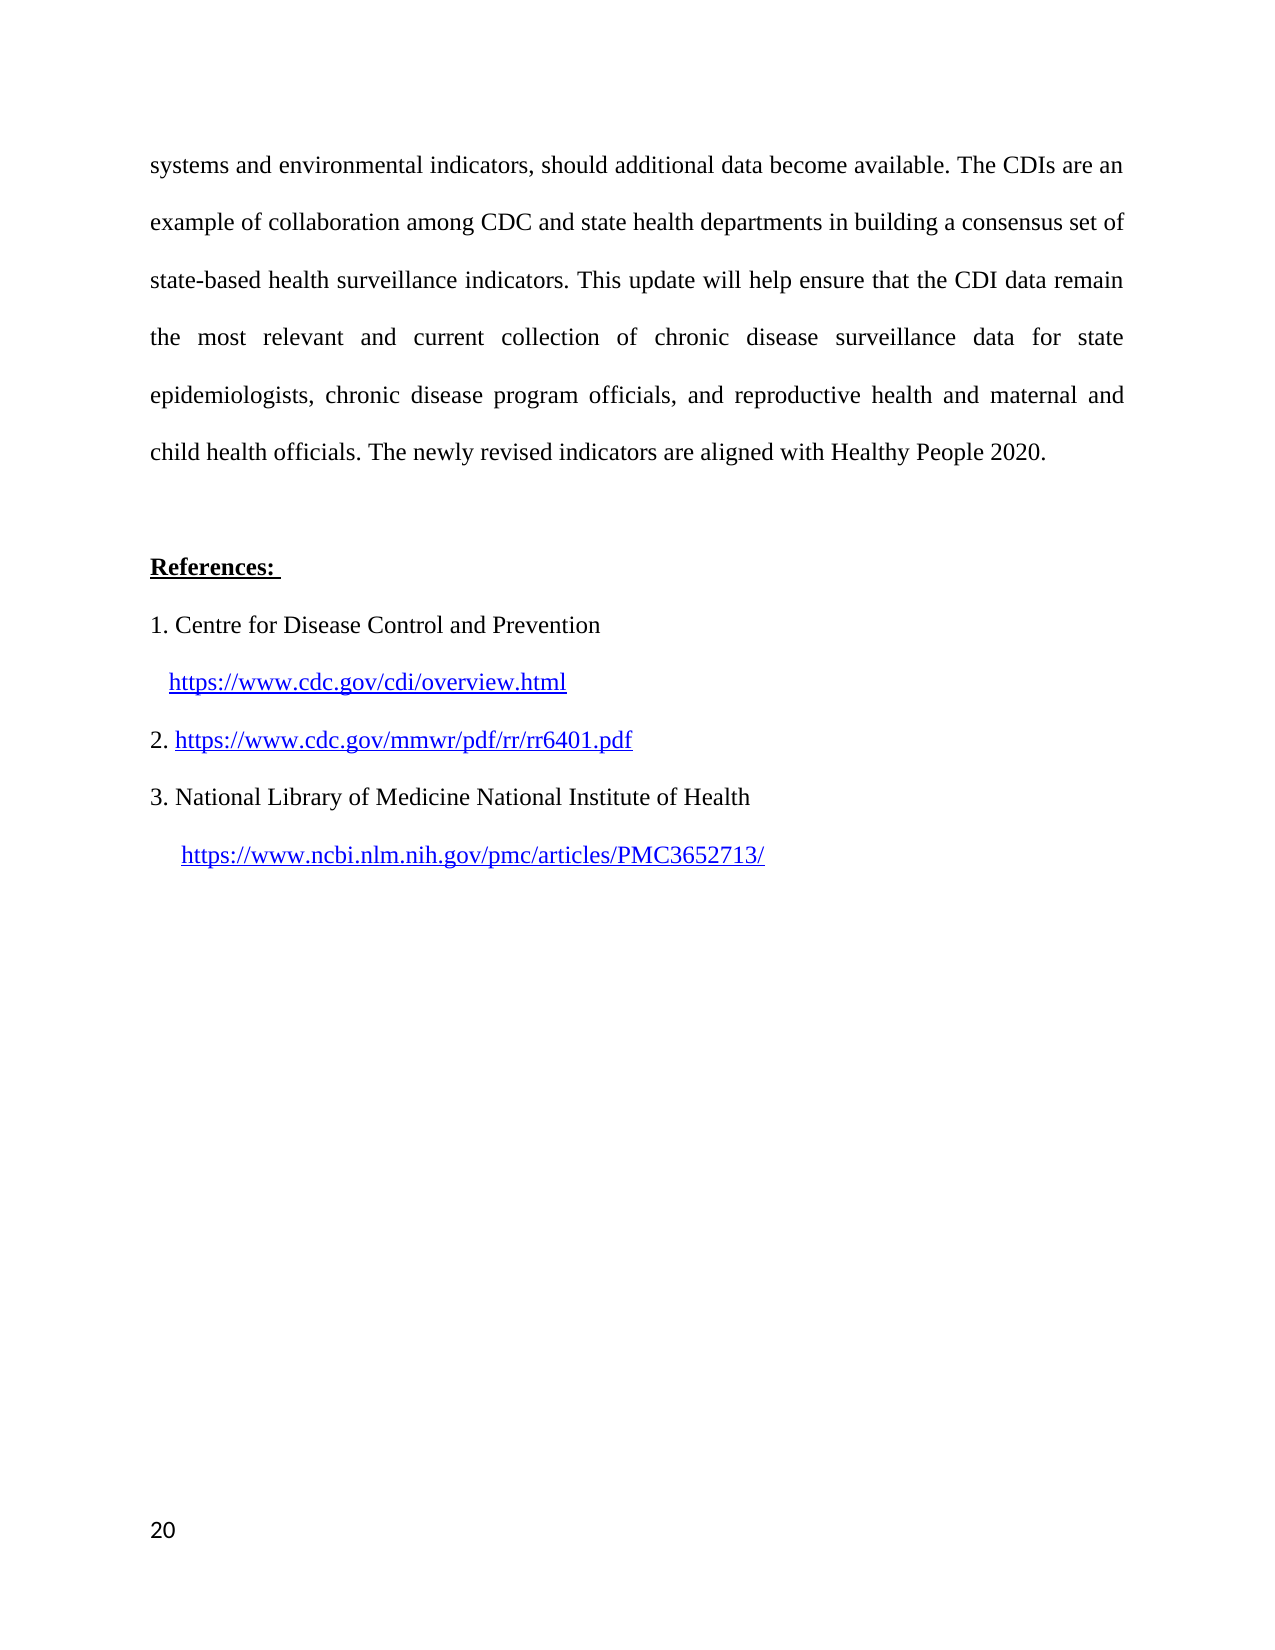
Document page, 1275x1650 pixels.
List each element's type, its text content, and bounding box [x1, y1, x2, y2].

text References: [150, 552, 1125, 581]
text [150, 150, 1125, 466]
text https://www.ncbi.nlm.nih.gov/pmc/articles/PMC3652713/ [150, 840, 1125, 869]
text 2. https://www.cdc.gov/mmwr/pdf/rr/rr6401.pdf [150, 725, 1125, 754]
text https://www.cdc.gov/cdi/overview.html [150, 667, 1125, 696]
text 1. Centre for Disease Control and Prevention [150, 610, 1125, 639]
text 3. National Library of Medicine National Institute of Health [150, 782, 1125, 811]
